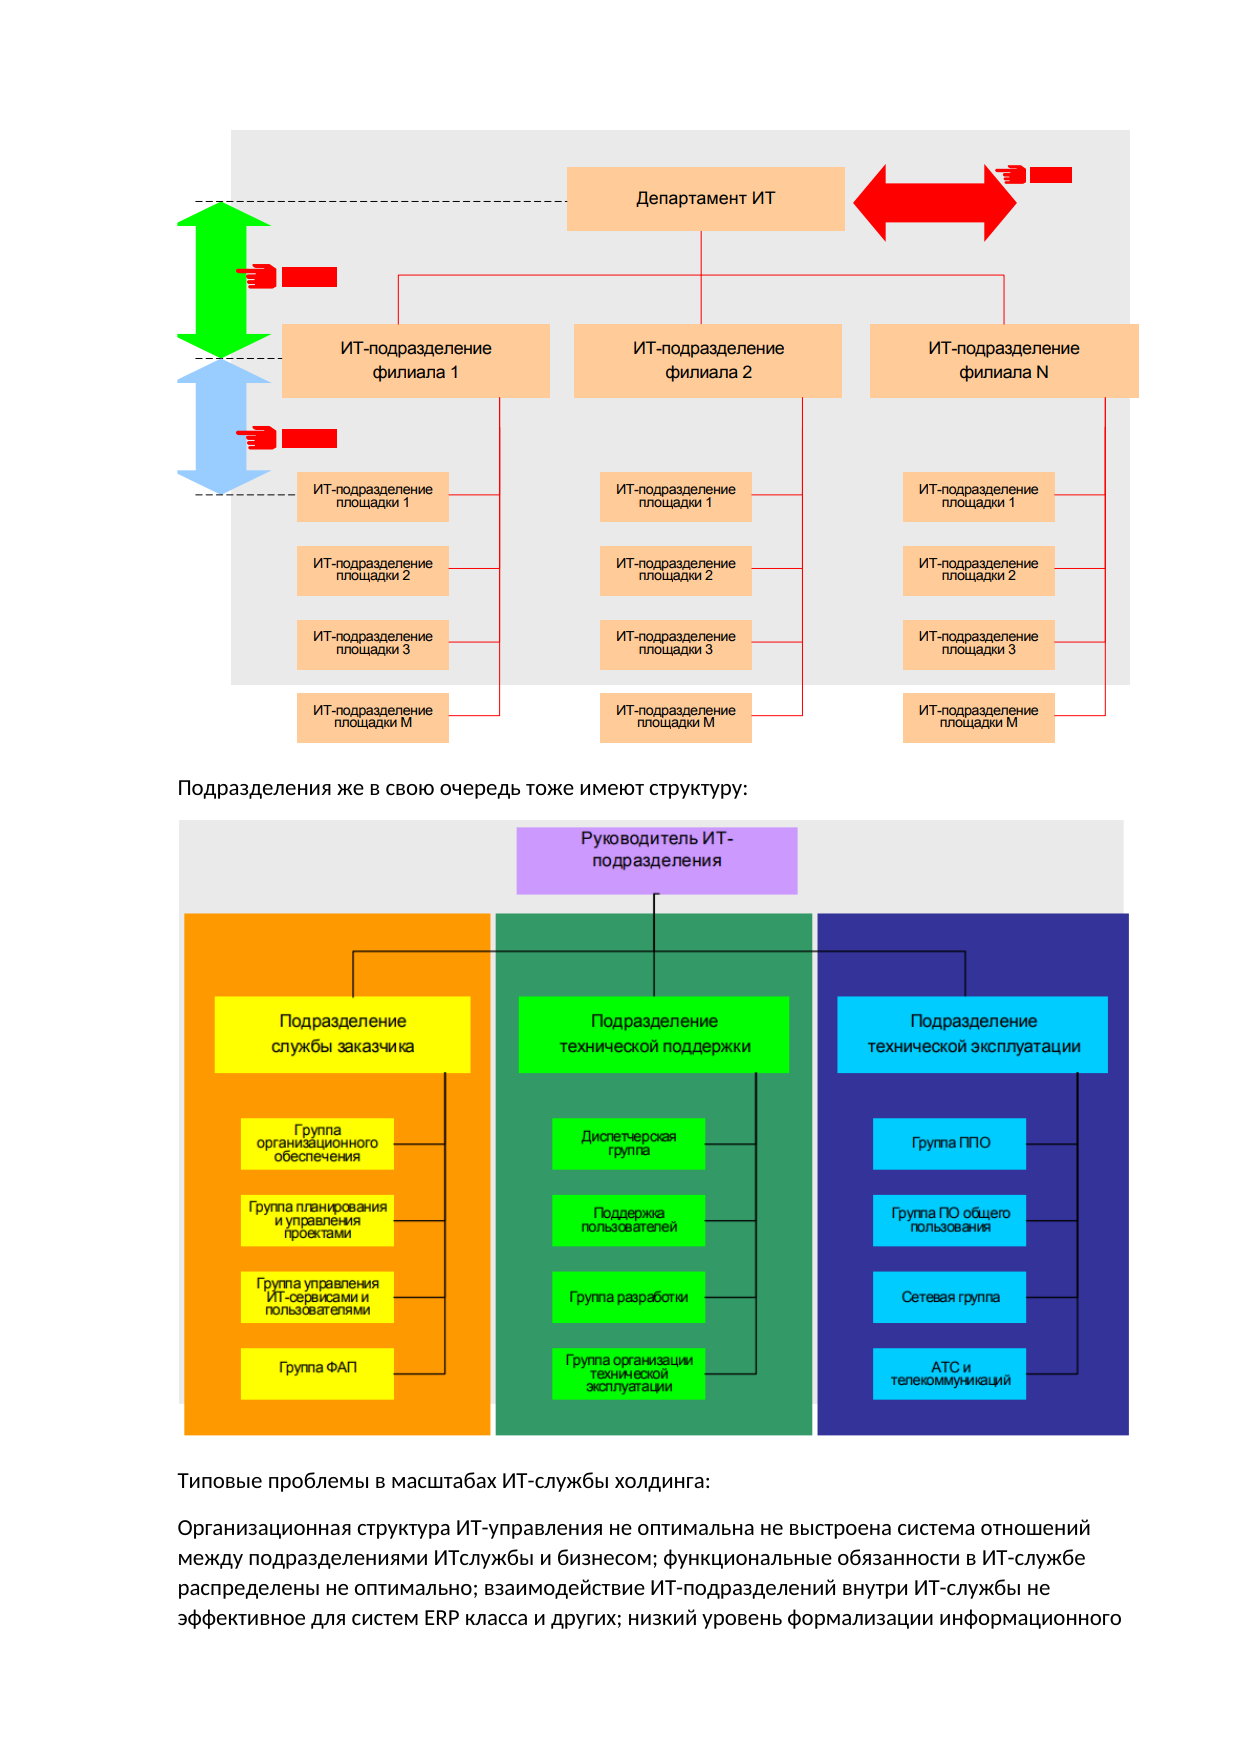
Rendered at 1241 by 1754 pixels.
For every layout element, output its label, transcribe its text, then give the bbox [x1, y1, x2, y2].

picture [177, 819, 1152, 1448]
text Подразделения же в свою очередь тоже имеют структуру: [177, 773, 1152, 801]
picture [177, 118, 1152, 754]
text Типовые проблемы в масштабах ИТ-службы холдинга: [177, 1466, 1152, 1494]
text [177, 1513, 1152, 1632]
